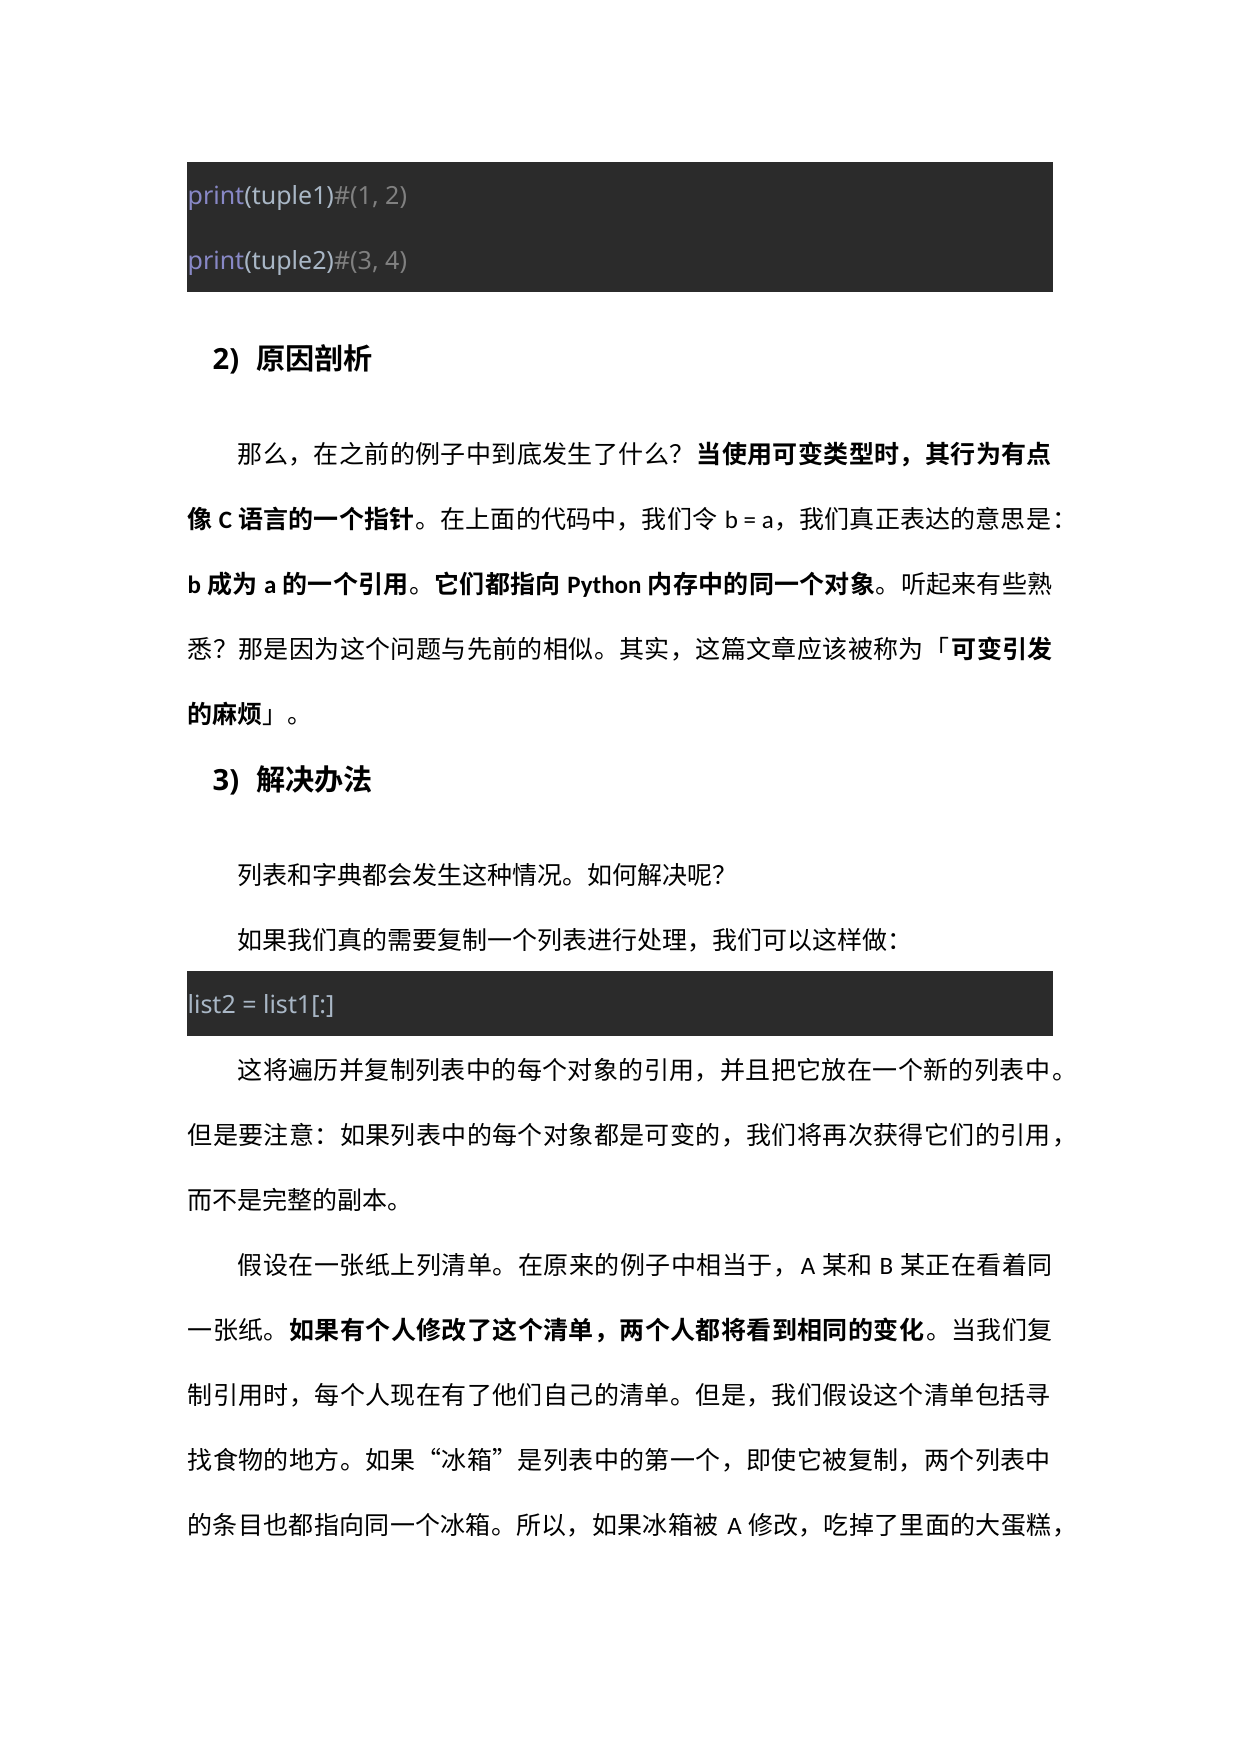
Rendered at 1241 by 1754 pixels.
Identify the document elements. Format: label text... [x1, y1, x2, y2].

text 这将遍历并复制列表中的每个对象的引用，并且把它放在一个新的列表中。但是要注意：如果列表中的每个对象都是可变的，我们将再次获得它们的引用，而不是完整的副本。 [187, 1036, 1053, 1231]
subtitle 解决办法 [212, 745, 1028, 810]
text list2 = list1[:] [187, 971, 1053, 1036]
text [187, 162, 1053, 292]
text 如果我们真的需要复制一个列表进行处理，我们可以这样做： [187, 906, 1053, 971]
text 那么，在之前的例子中到底发生了什么？当使用可变类型时，其行为有点像 C 语言的一个指针。在上面的代码中，我们令 b = a，我们真正表达的意思是：b 成为 a 的一个引用。它们都指向 Python 内存中的同一个对象。听起来有些熟悉？那是因为这个问题与先前的相似。其实，这篇文章应该被称为「可变引发的麻烦」。 [187, 420, 1053, 745]
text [187, 1231, 1053, 1556]
text 列表和字典都会发生这种情况。如何解决呢？ [187, 841, 1053, 906]
subtitle 原因剖析 [212, 324, 1028, 389]
